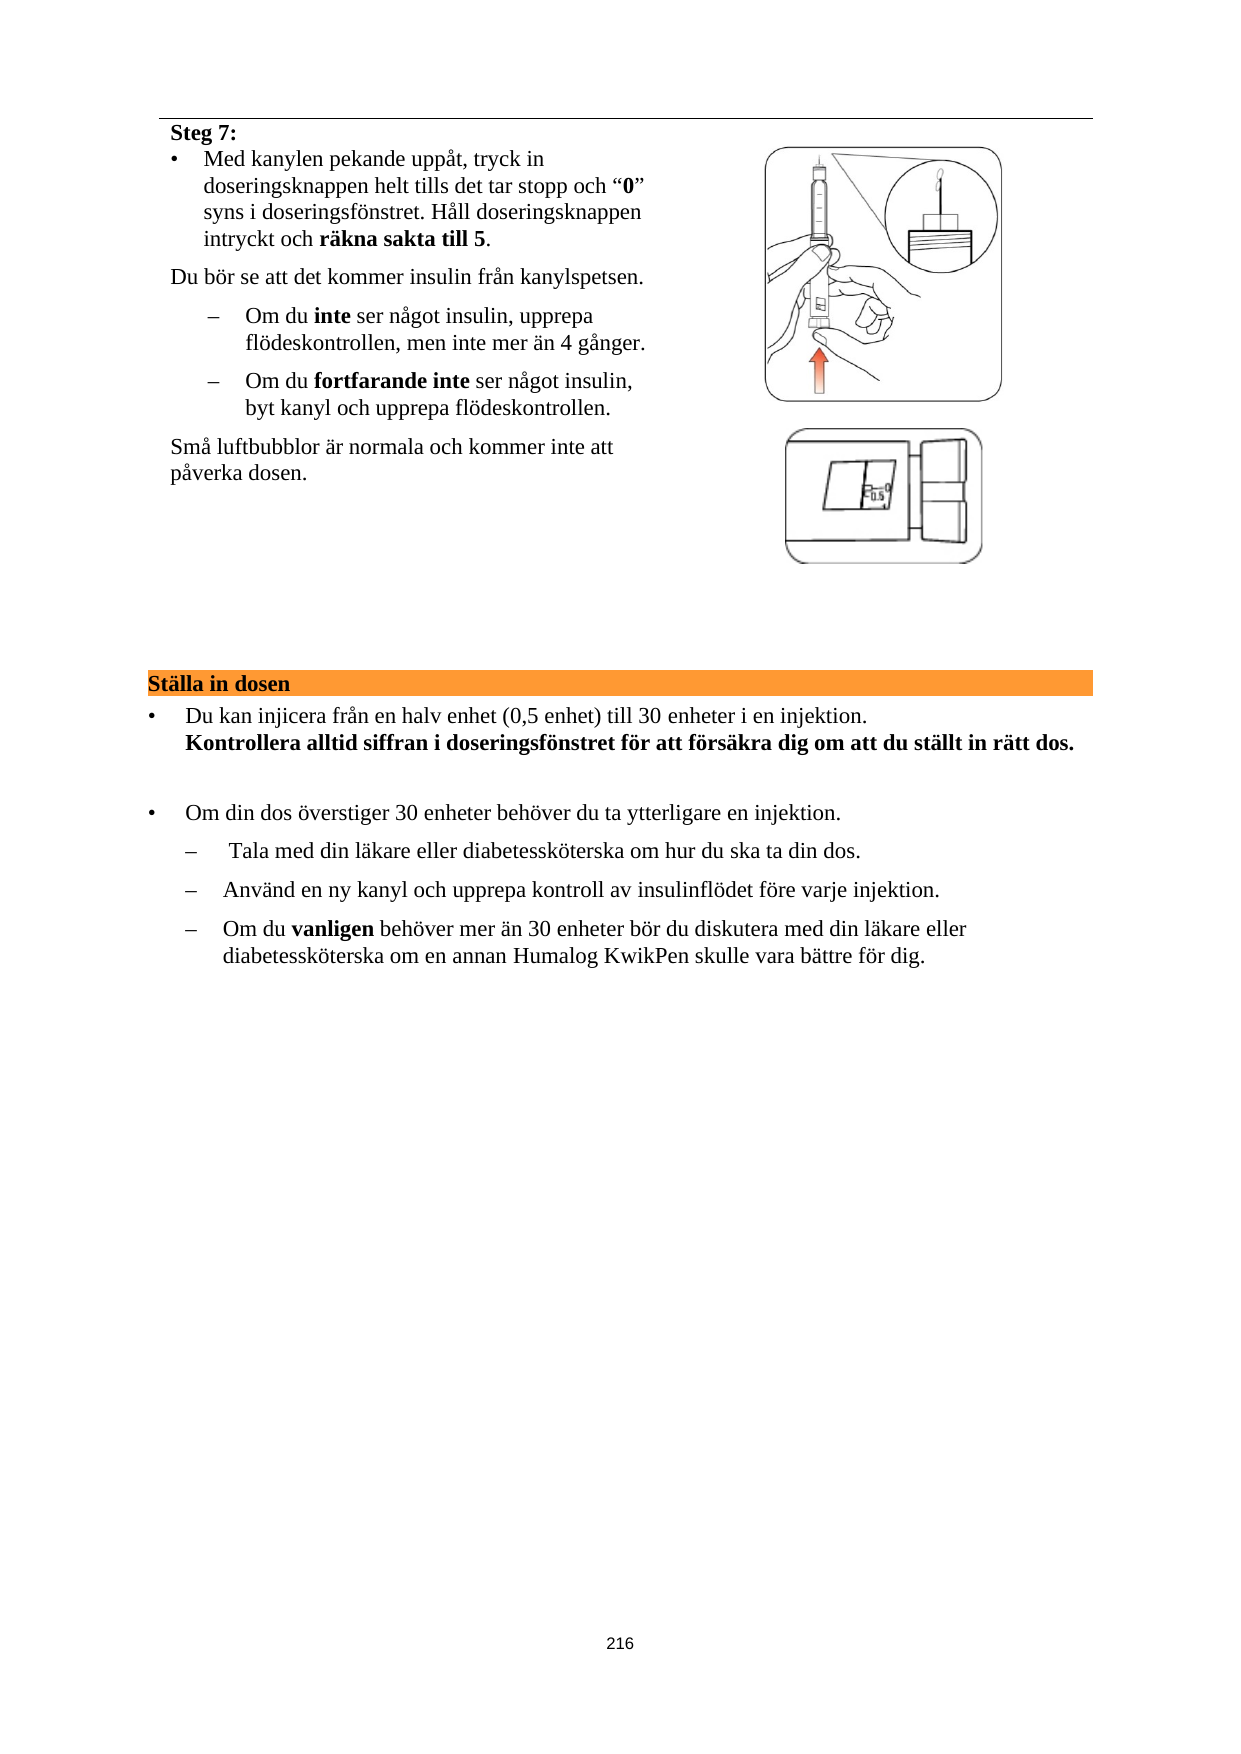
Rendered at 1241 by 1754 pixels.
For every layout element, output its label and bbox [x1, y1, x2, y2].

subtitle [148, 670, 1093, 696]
picture [785, 428, 983, 564]
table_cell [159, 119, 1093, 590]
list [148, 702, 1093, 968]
picture [763, 145, 1004, 403]
